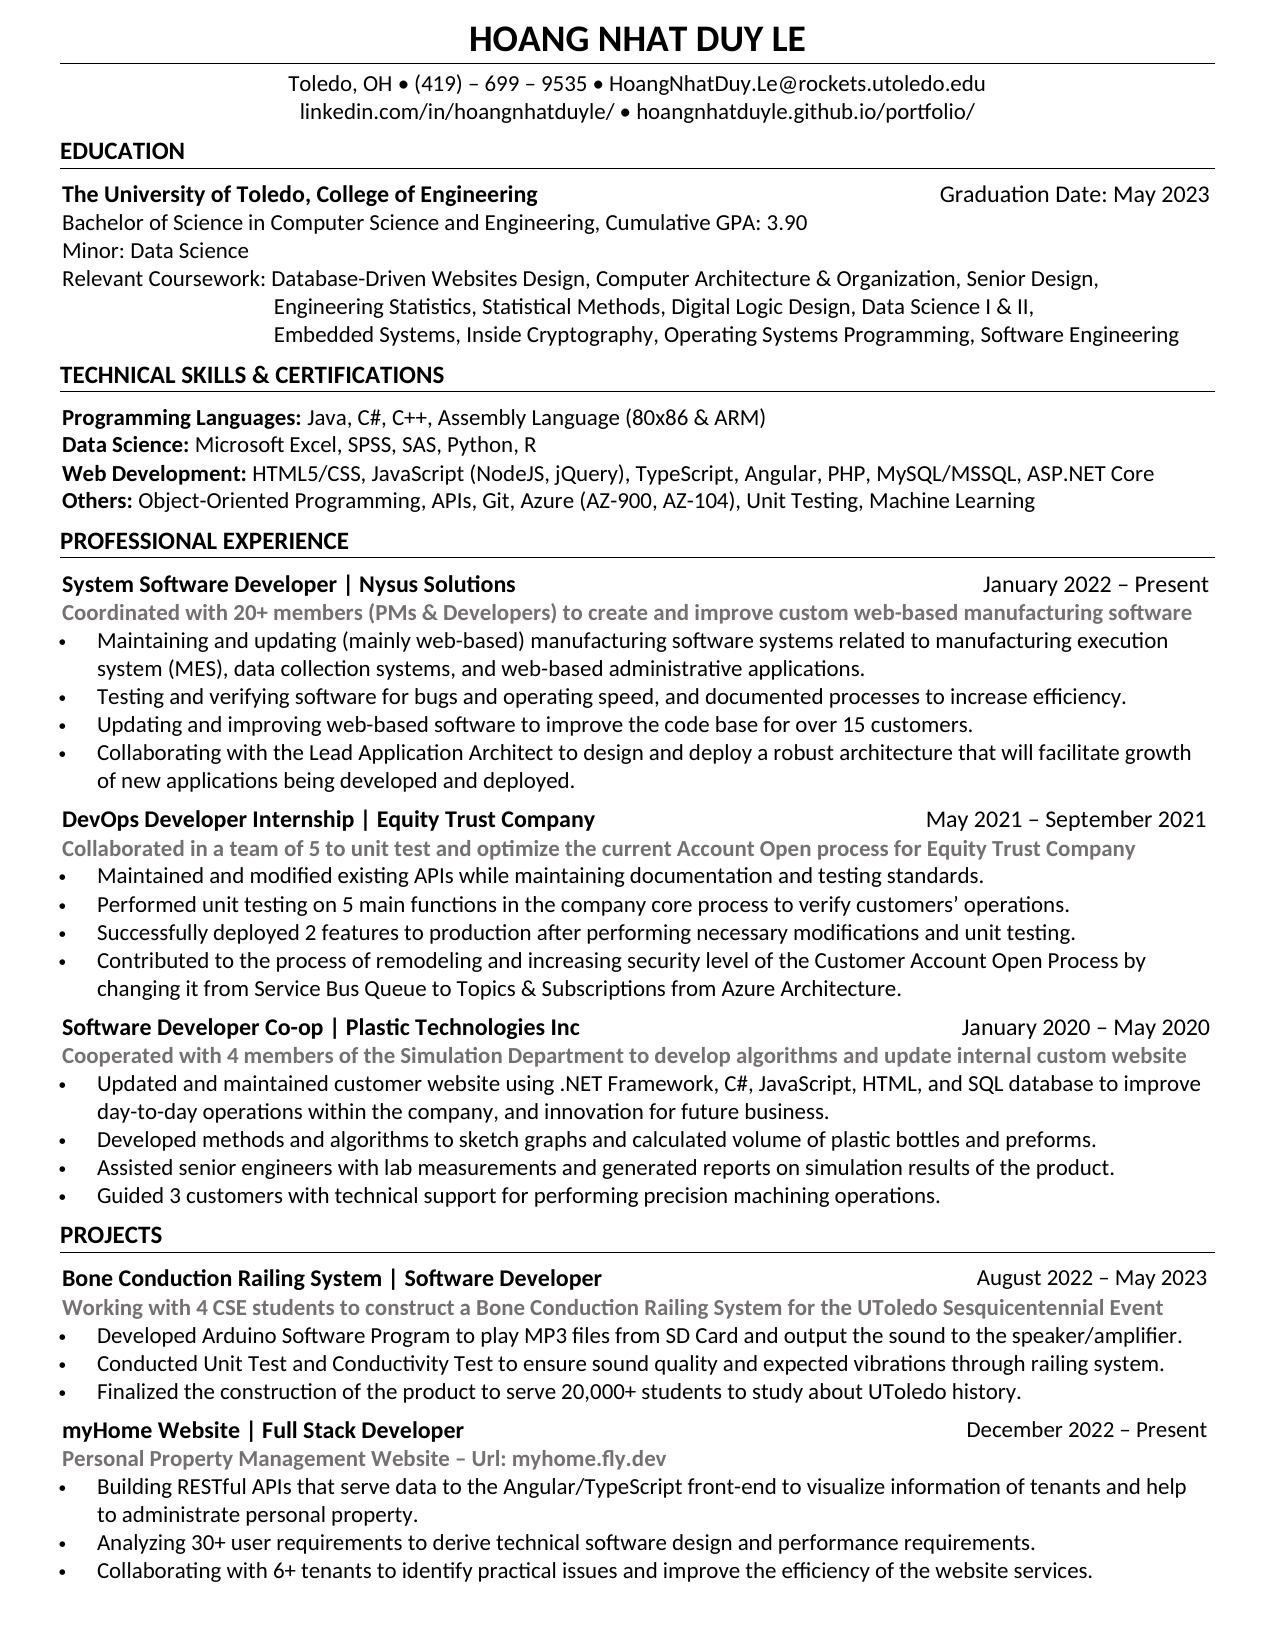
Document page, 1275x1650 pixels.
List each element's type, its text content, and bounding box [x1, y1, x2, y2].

text HOANG NHAT DUY LE [60, 15, 1215, 63]
table_cell Web Development: HTML5/CSS, JavaScript (NodeJS, jQuery), TypeScript, Angular, PHP, MySQL/MSSQL, ASP.NET Core [51, 459, 1222, 487]
table_header Graduation Date: May 2023 [847, 179, 1222, 208]
table_cell Performed unit testing on 5 main functions in the company core process to verify customers’ operations. [51, 890, 1222, 918]
table_cell Personal Property Management Website – Url: myhome.fly.dev [51, 1444, 1222, 1472]
text TECHNICAL SKILLS & CERTIFICATIONS [60, 359, 1215, 391]
table_cell Maintained and modified existing APIs while maintaining documentation and testing standards. [51, 862, 1222, 890]
table_cell Updated and maintained customer website using .NET Framework, C#, JavaScript, HTML, and SQL database to improve day-to-day operations within the company, and innovation for future business. [51, 1069, 1222, 1125]
table_cell Updating and improving web-based software to improve the code base for over 15 customers. [51, 710, 1222, 738]
table_cell Guided 3 customers with technical support for performing precision machining operations. [51, 1181, 1222, 1209]
table_cell Conducted Unit Test and Conductivity Test to ensure sound quality and expected vibrations through railing system. Finalized the construction of the product to serve 20,000+ students to study about UToledo history. [51, 1349, 1222, 1405]
table_header Bone Conduction Railing System | Software Developer [51, 1264, 847, 1293]
table_header May 2021 – September 2021 [847, 804, 1222, 834]
table_header January 2022 – Present [847, 569, 1222, 598]
text linkedin.com/in/hoangnhatduyle/ • hoangnhatduyle.github.io/portfolio/ [60, 97, 1215, 125]
table_header January 2020 – May 2020 [847, 1012, 1222, 1041]
table_cell Collaborating with the Lead Application Architect to design and deploy a robust architecture that will facilitate growth of new applications being developed and deployed. [51, 738, 1222, 794]
table_cell Others: Object-Oriented Programming, APIs, Git, Azure (AZ-900, AZ-104), Unit Testing, Machine Learning [51, 487, 1222, 515]
text EDUCATION [60, 135, 1215, 168]
text PROJECTS [60, 1219, 1215, 1252]
table_cell Developed Arduino Software Program to play MP3 files from SD Card and output the sound to the speaker/amplifier. [51, 1321, 1222, 1349]
table_cell Assisted senior engineers with lab measurements and generated reports on simulation results of the product. [51, 1153, 1222, 1181]
table_cell Successfully deployed 2 features to production after performing necessary modifications and unit testing. [51, 918, 1222, 946]
table_cell Cooperated with 4 members of the Simulation Department to develop algorithms and update internal custom website [51, 1041, 1222, 1069]
table_cell Data Science: Microsoft Excel, SPSS, SAS, Python, R [51, 431, 1222, 459]
table_cell Working with 4 CSE students to construct a Bone Conduction Railing System for the UToledo Sesquicentennial Event [51, 1293, 1222, 1321]
table_header August 2022 – May 2023 [847, 1264, 1222, 1293]
table_cell Relevant Coursework: Database-Driven Websites Design, Computer Architecture & Organization, Senior Design, Engineering Statistics, Statistical Methods, Digital Logic Design, Data Science I & II, Embedded Systems, Inside Cryptography, Operating Systems Programming, Software Engineering [51, 265, 1222, 348]
table_header December 2022 – Present [847, 1415, 1222, 1444]
table_header The University of Toledo, College of Engineering [51, 179, 847, 208]
table_cell Maintaining and updating (mainly web-based) manufacturing software systems related to manufacturing execution system (MES), data collection systems, and web-based administrative applications. [51, 626, 1222, 682]
text Toledo, OH • (419) – 699 – 9535 • HoangNhatDuy.Le@rockets.utoledo.edu [60, 69, 1215, 97]
table_cell Coordinated with 20+ members (PMs & Developers) to create and improve custom web-based manufacturing software [51, 598, 1222, 626]
table_cell Bachelor of Science in Computer Science and Engineering, Cumulative GPA: 3.90 Minor: Data Science [51, 209, 1222, 264]
table_header myHome Website | Full Stack Developer [51, 1415, 847, 1444]
text PROFESSIONAL EXPERIENCE [60, 525, 1215, 557]
table_cell Testing and verifying software for bugs and operating speed, and documented processes to increase efficiency. [51, 682, 1222, 710]
table_cell Collaborated in a team of 5 to unit test and optimize the current Account Open process for Equity Trust Company [51, 834, 1222, 862]
table_cell Developed methods and algorithms to sketch graphs and calculated volume of plastic bottles and preforms. [51, 1125, 1222, 1153]
table_cell Contributed to the process of remodeling and increasing security level of the Customer Account Open Process by changing it from Service Bus Queue to Topics & Subscriptions from Azure Architecture. [51, 946, 1222, 1002]
table_cell Building RESTful APIs that serve data to the Angular/TypeScript front-end to visualize information of tenants and help to administrate personal property. [51, 1472, 1222, 1528]
table_header System Software Developer | Nysus Solutions [51, 569, 847, 598]
table_header DevOps Developer Internship | Equity Trust Company [51, 804, 847, 834]
table_header Software Developer Co-op | Plastic Technologies Inc [51, 1012, 847, 1041]
table_header Programming Languages: Java, C#, C++, Assembly Language (80x86 & ARM) [51, 403, 1222, 431]
table_cell Analyzing 30+ user requirements to derive technical software design and performance requirements. Collaborating with 6+ tenants to identify practical issues and improve the efficiency of the website services. [51, 1528, 1222, 1584]
